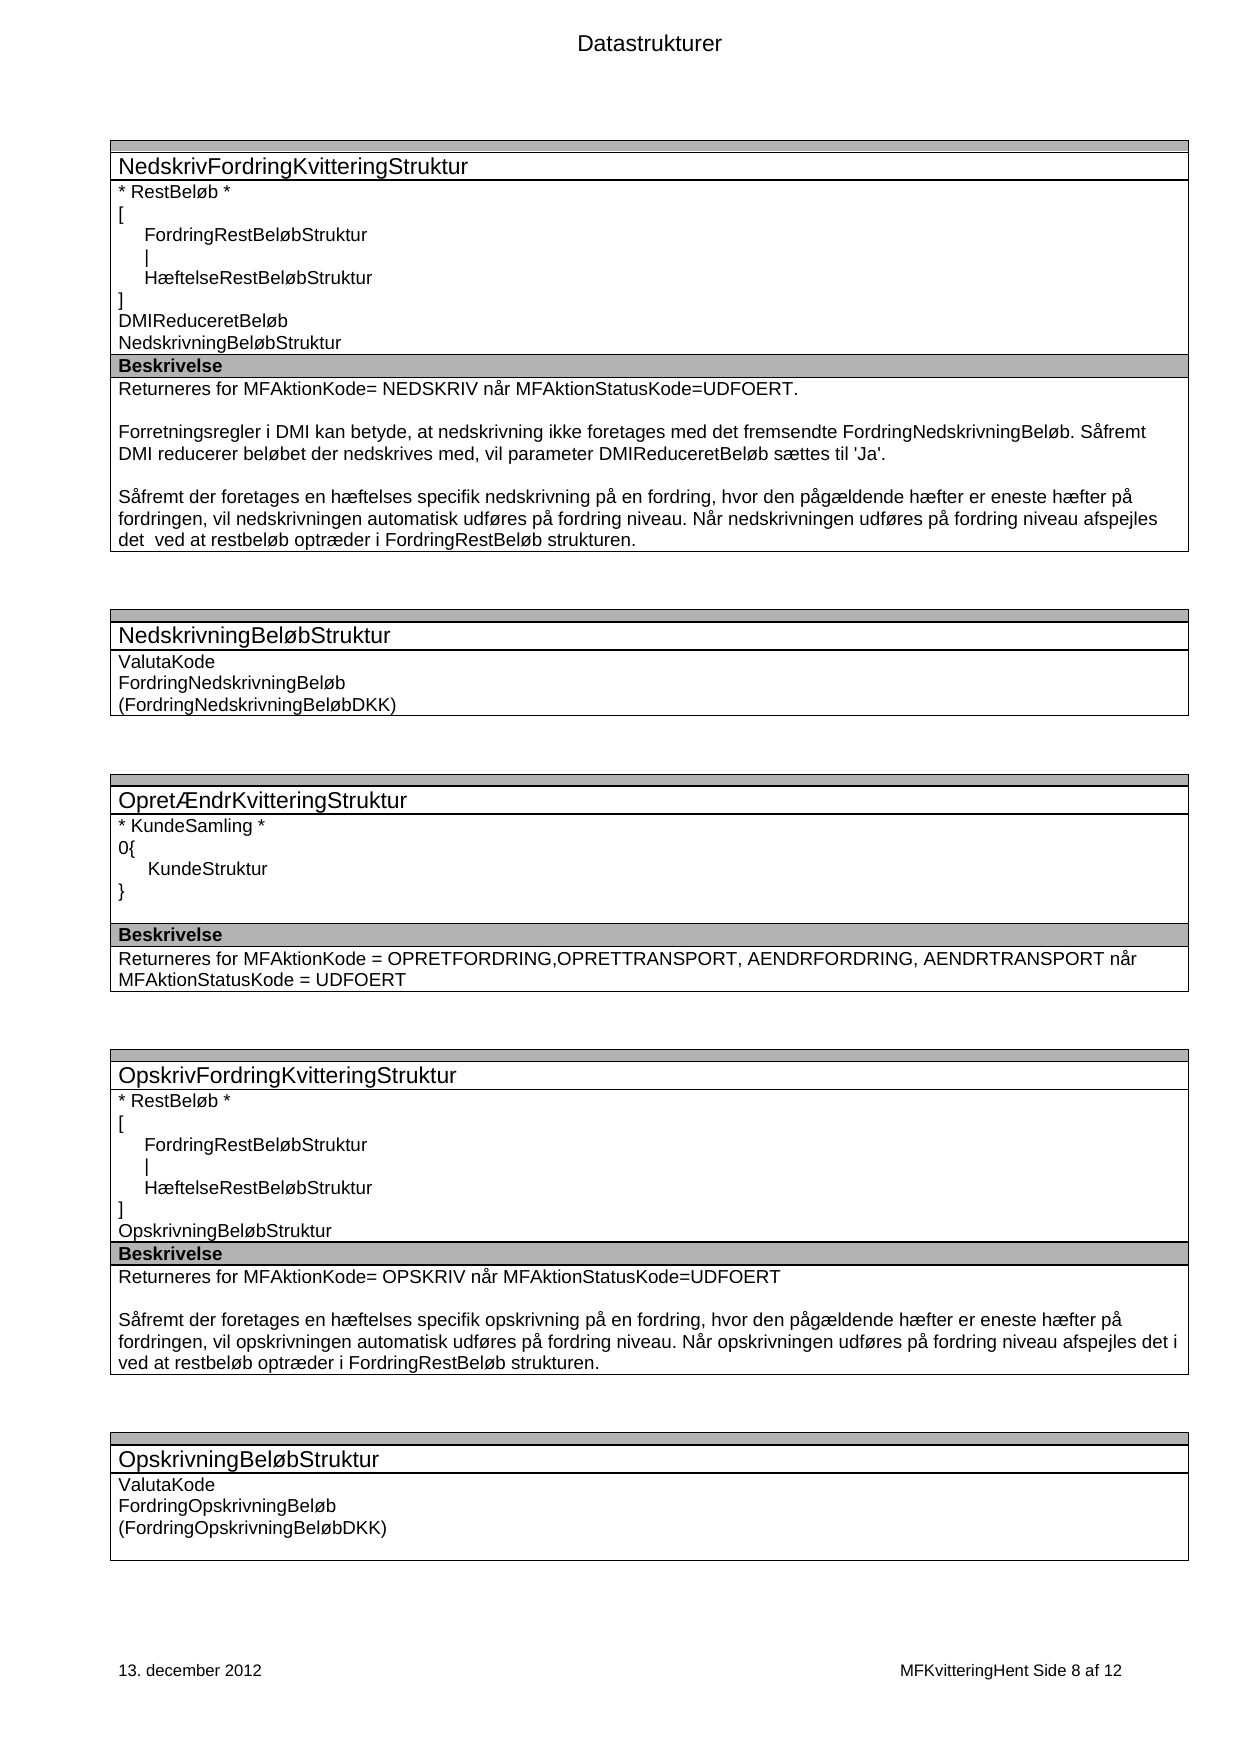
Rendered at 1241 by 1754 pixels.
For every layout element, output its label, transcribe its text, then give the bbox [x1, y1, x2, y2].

table_cell ValutaKode FordringOpskrivningBeløb (FordringOpskrivningBeløbDKK) [111, 1474, 1188, 1560]
table_header [111, 141, 1188, 151]
table_cell OpretÆndrKvitteringStruktur [111, 787, 1188, 813]
table_cell NedskrivFordringKvitteringStruktur [111, 153, 1188, 179]
table_cell Beskrivelse [111, 355, 1188, 377]
table_cell * RestBeløb * [ FordringRestBeløbStruktur | HæftelseRestBeløbStruktur ] DMIReduceretBeløb NedskrivningBeløbStruktur [111, 181, 1188, 353]
table_header [111, 1050, 1188, 1061]
table_cell * RestBeløb * [ FordringRestBeløbStruktur | HæftelseRestBeløbStruktur ] OpskrivningBeløbStruktur [111, 1090, 1188, 1241]
table_cell OpskrivFordringKvitteringStruktur [111, 1062, 1188, 1089]
table_cell NedskrivningBeløbStruktur [111, 623, 1188, 649]
table_cell Beskrivelse [111, 924, 1188, 946]
table_header [111, 1433, 1188, 1444]
table_cell Beskrivelse [111, 1243, 1188, 1264]
table_cell * KundeSamling * 0{ KundeStruktur } [111, 815, 1188, 923]
table_cell ValutaKode FordringNedskrivningBeløb (FordringNedskrivningBeløbDKK) [111, 651, 1188, 715]
table_header [111, 610, 1188, 621]
table_cell Returneres for MFAktionKode= OPSKRIV når MFAktionStatusKode=UDFOERT Såfremt der foretages en hæftelses specifik opskrivning på en fordring, hvor den pågældende hæfter er eneste hæfter på fordringen, vil opskrivningen automatisk udføres på fordring niveau. Når opskrivningen udføres på fordring niveau afspejles det i ved at restbeløb optræder i FordringRestBeløb strukturen. [111, 1266, 1188, 1374]
table_cell OpskrivningBeløbStruktur [111, 1446, 1188, 1472]
table_header [111, 775, 1188, 785]
table_cell Returneres for MFAktionKode = OPRETFORDRING,OPRETTRANSPORT, AENDRFORDRING, AENDRTRANSPORT når MFAktionStatusKode = UDFOERT [111, 947, 1188, 991]
table_cell Returneres for MFAktionKode= NEDSKRIV når MFAktionStatusKode=UDFOERT. Forretningsregler i DMI kan betyde, at nedskrivning ikke foretages med det fremsendte FordringNedskrivningBeløb. Såfremt DMI reducerer beløbet der nedskrives med, vil parameter DMIReduceretBeløb sættes til 'Ja'. Såfremt der foretages en hæftelses specifik nedskrivning på en fordring, hvor den pågældende hæfter er eneste hæfter på fordringen, vil nedskrivningen automatisk udføres på fordring niveau. Når nedskrivningen udføres på fordring niveau afspejles det ved at restbeløb optræder i FordringRestBeløb strukturen. [111, 378, 1188, 551]
